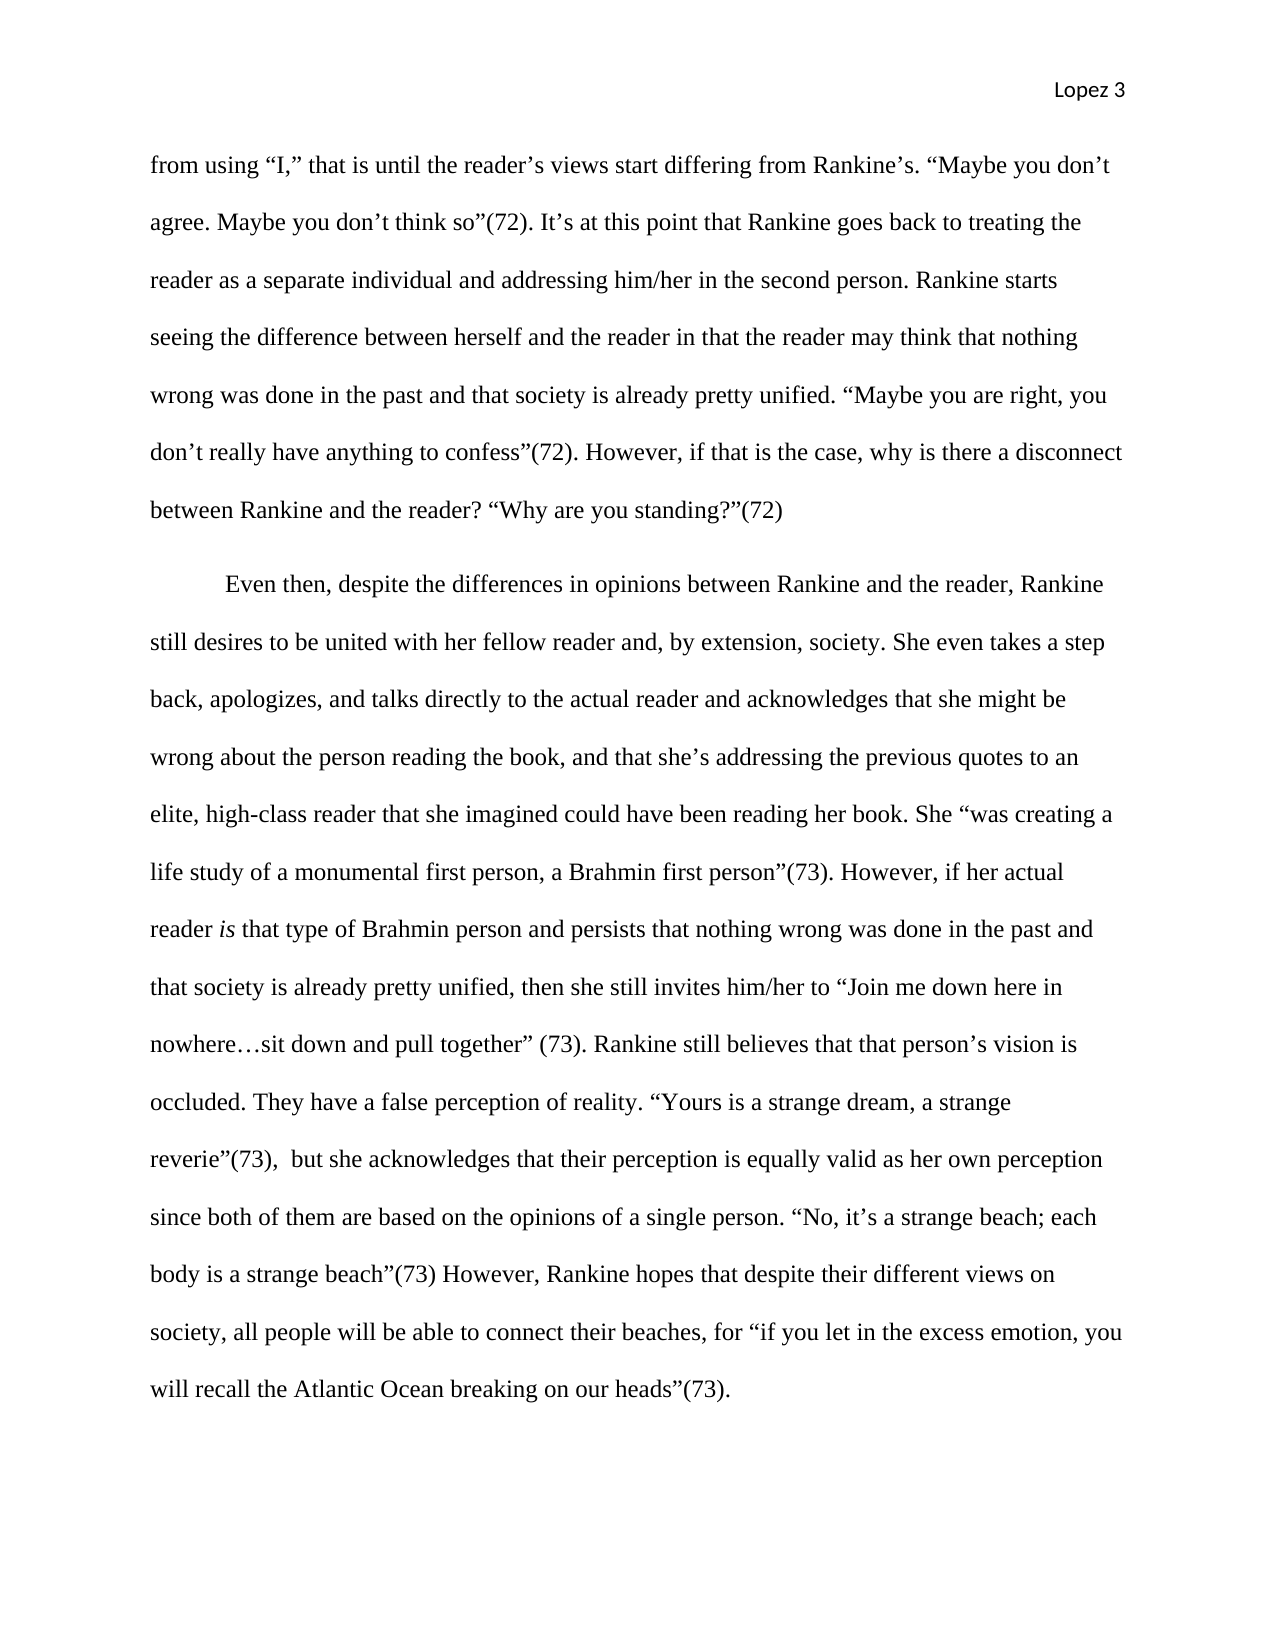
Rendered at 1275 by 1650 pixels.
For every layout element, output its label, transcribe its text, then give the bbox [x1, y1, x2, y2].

text Even then, despite the differences in opinions between Rankine and the reader, Rankine still desires to be united with her fellow reader and, by extension, society. She even takes a step back, apologizes, and talks directly to the actual reader and acknowledges that she might be wrong about the person reading the book, and that she’s addressing the previous quotes to an elite, high-class reader that she imagined could have been reading her book. She “was creating a life study of a monumental first person, a Brahmin first person”(73). However, if her actual reader is that type of Brahmin person and persists that nothing wrong was done in the past and that society is already pretty unified, then she still invites him/her to “Join me down here in nowhere…sit down and pull together” (73). Rankine still believes that that person’s vision is occluded. They have a false perception of reality. “Yours is a strange dream, a strange reverie”(73), but she acknowledges that their perception is equally valid as her own perception since both of them are based on the opinions of a single person. “No, it’s a strange beach; each body is a strange beach”(73) However, Rankine hopes that despite their different views on society, all people will be able to connect their beaches, for “if you let in the excess emotion, you will recall the Atlantic Ocean breaking on our heads”(73). [150, 569, 1125, 1403]
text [150, 150, 1125, 524]
